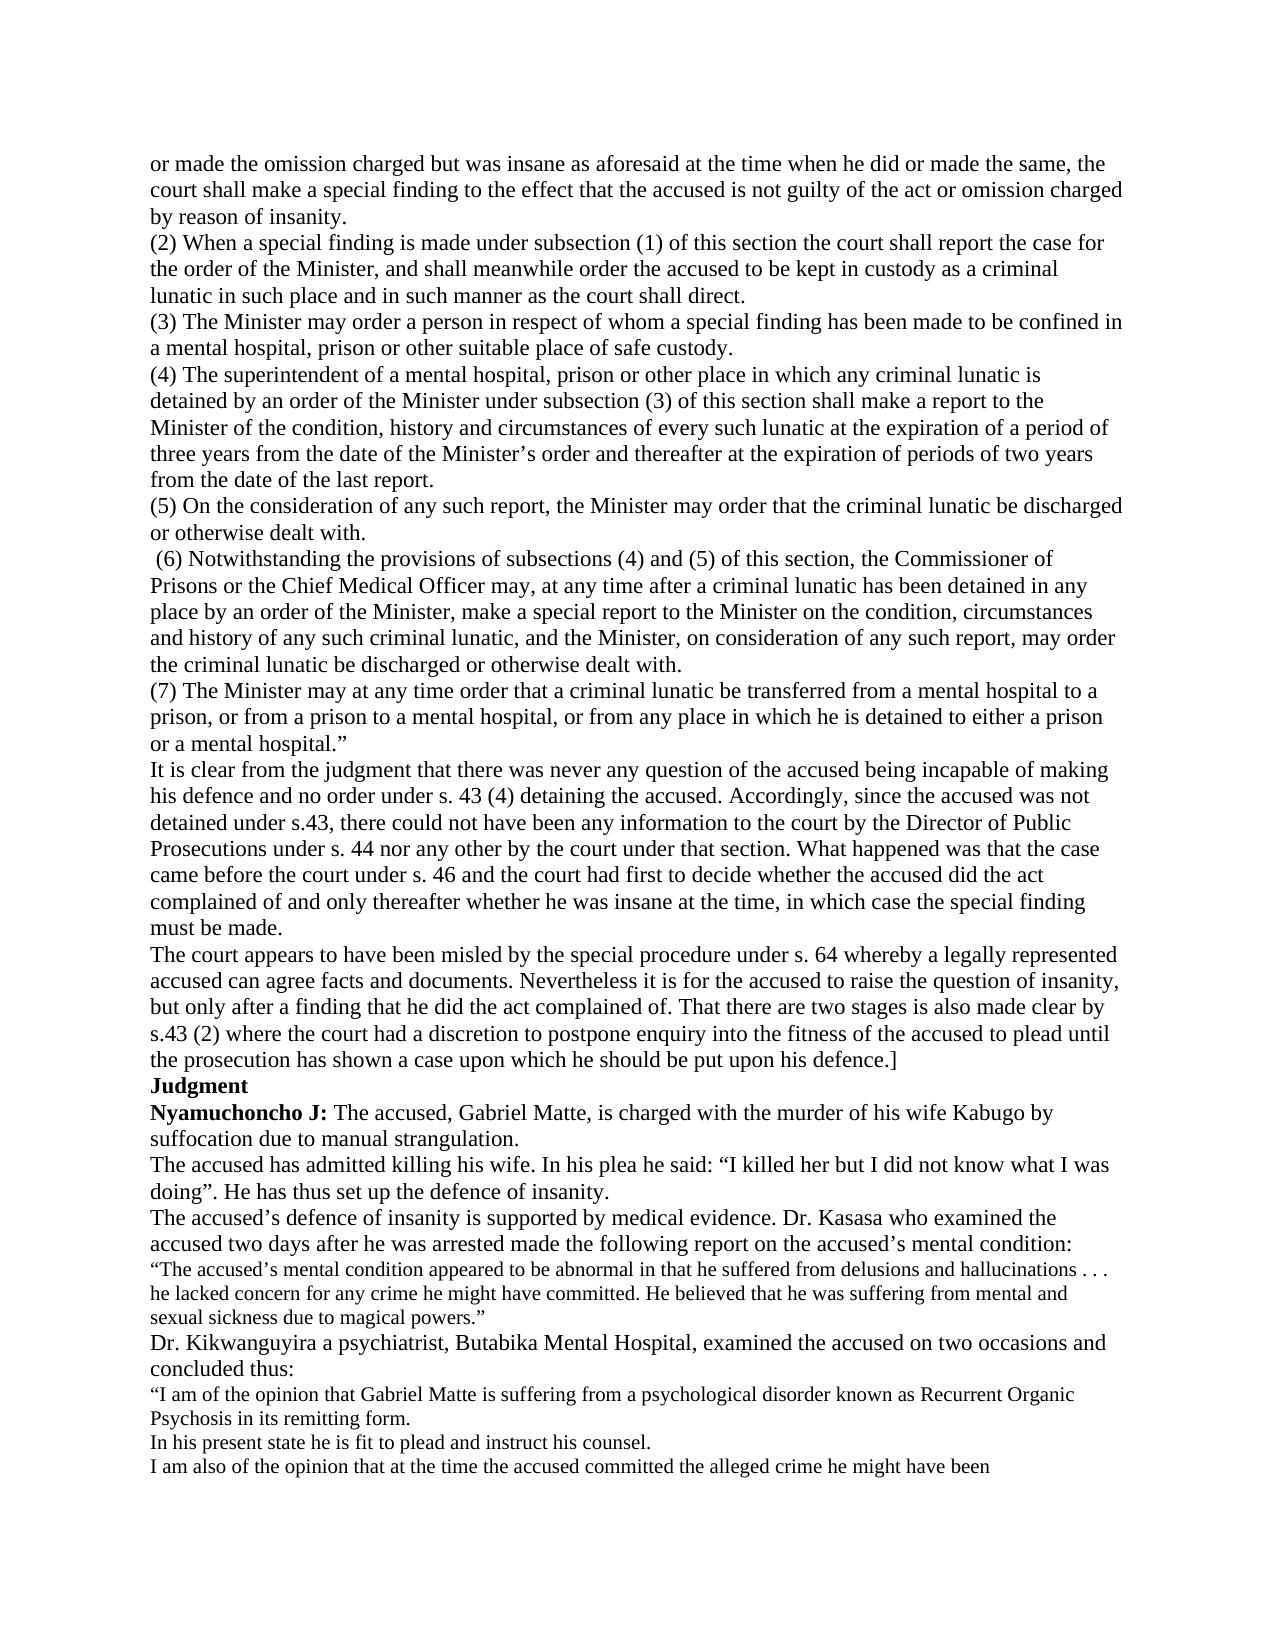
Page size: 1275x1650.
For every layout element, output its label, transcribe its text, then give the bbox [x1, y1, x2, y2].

text Dr. Kikwanguyira a psychiatrist, Butabika Mental Hospital, examined the accused on two occasions and concluded thus: [150, 1329, 1125, 1382]
text Prisons or the Chief Medical Officer may, at any time after a criminal lunatic has been detained in any place by an order of the Minister, make a special report to the Minister on the condition, circumstances and history of any such criminal lunatic, and the Minister, on consideration of any such report, may order the criminal lunatic be discharged or otherwise dealt with. [150, 572, 1125, 677]
text In his present state he is fit to plead and instruct his counsel. [150, 1430, 1125, 1454]
text (7) The Minister may at any time order that a criminal lunatic be transferred from a mental hospital to a prison, or from a prison to a mental hospital, or from any place in which he is detained to either a prison or a mental hospital.” [150, 677, 1125, 756]
text Nyamuchoncho J: The accused, Gabriel Matte, is charged with the murder of his wife Kabugo by suffocation due to manual strangulation. [150, 1099, 1125, 1151]
text (6) Notwithstanding the provisions of subsections (4) and (5) of this section, the Commissioner of [150, 545, 1125, 572]
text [150, 150, 1125, 229]
text It is clear from the judgment that there was never any question of the accused being incapable of making his defence and no order under s. 43 (4) detaining the accused. Accordingly, since the accused was not detained under s.43, there could not have been any information to the court by the Director of Public [150, 756, 1125, 835]
text (5) On the consideration of any such report, the Minister may order that the criminal lunatic be discharged or otherwise dealt with. [150, 493, 1125, 545]
text I am also of the opinion that at the time the accused committed the alleged crime he might have been [150, 1454, 1125, 1478]
text The accused has admitted killing his wife. In his plea he said: “I killed her but I did not know what I was doing”. He has thus set up the defence of insanity. [150, 1151, 1125, 1204]
text The accused’s defence of insanity is supported by medical evidence. Dr. Kasasa who examined the accused two days after he was arrested made the following report on the accused’s mental condition: [150, 1204, 1125, 1257]
text (4) The superintendent of a mental hospital, prison or other place in which any criminal lunatic is detained by an order of the Minister under subsection (3) of this section shall make a report to the Minister of the condition, history and circumstances of every such lunatic at the expiration of a period of three years from the date of the Minister’s order and thereafter at the expiration of periods of two years from the date of the last report. [150, 361, 1125, 493]
text “I am of the opinion that Gabriel Matte is suffering from a psychological disorder known as Recurrent Organic Psychosis in its remitting form. [150, 1382, 1125, 1430]
text (2) When a special finding is made under subsection (1) of this section the court shall report the case for the order of the Minister, and shall meanwhile order the accused to be kept in custody as a criminal lunatic in such place and in such manner as the court shall direct. [150, 229, 1125, 308]
text Judgment [150, 1072, 1125, 1099]
text “The accused’s mental condition appeared to be abnormal in that he suffered from delusions and hallucinations . . . he lacked concern for any crime he might have committed. He believed that he was suffering from mental and sexual sickness due to magical powers.” [150, 1257, 1125, 1329]
text (3) The Minister may order a person in respect of whom a special finding has been made to be confined in a mental hospital, prison or other suitable place of safe custody. [150, 308, 1125, 361]
text Prosecutions under s. 44 nor any other by the court under that section. What happened was that the case came before the court under s. 46 and the court had first to decide whether the accused did the act complained of and only thereafter whether he was insane at the time, in which case the special finding must be made. [150, 835, 1125, 941]
text The court appears to have been misled by the special procedure under s. 64 whereby a legally represented accused can agree facts and documents. Nevertheless it is for the accused to raise the question of insanity, but only after a finding that he did the act complained of. That there are two stages is also made clear by s.43 (2) where the court had a discretion to postpone enquiry into the fitness of the accused to plead until the prosecution has shown a case upon which he should be put upon his defence.] [150, 941, 1125, 1072]
